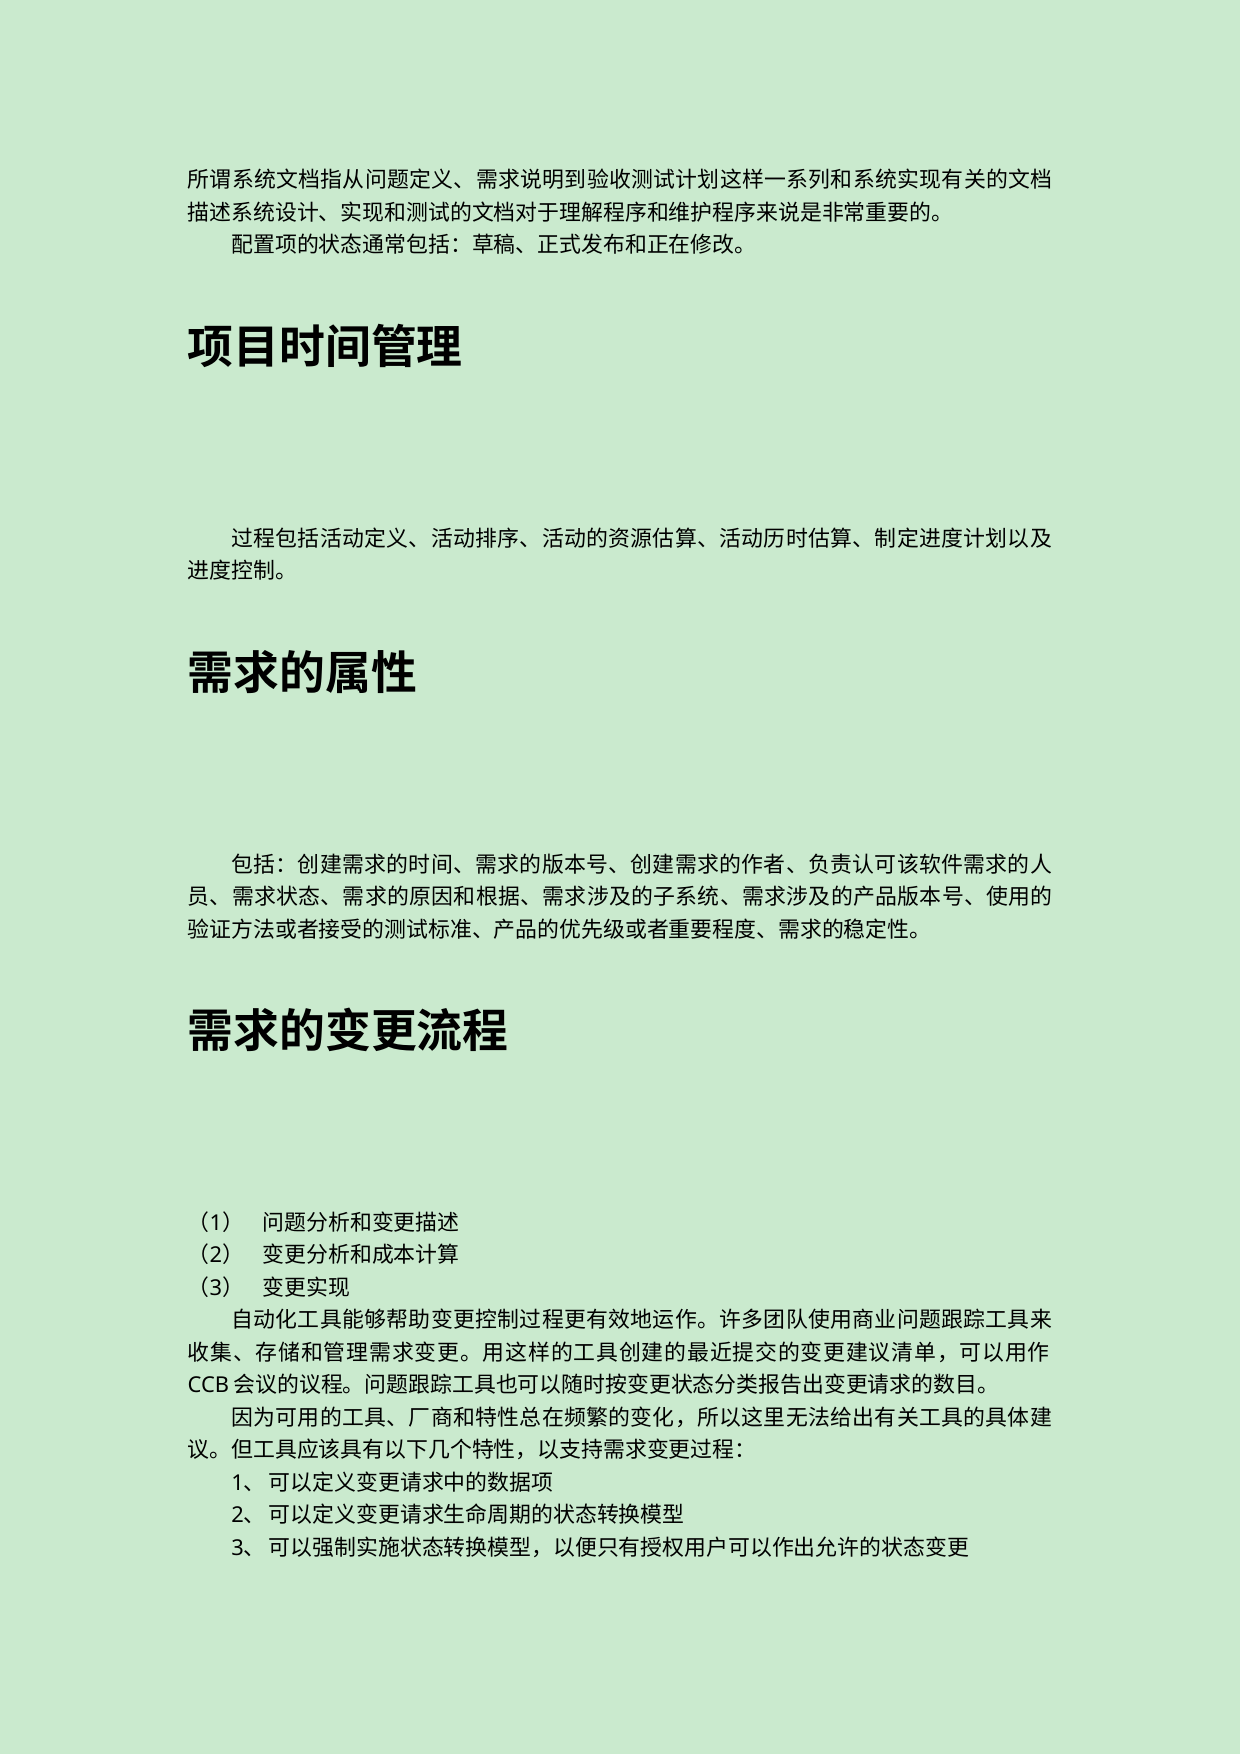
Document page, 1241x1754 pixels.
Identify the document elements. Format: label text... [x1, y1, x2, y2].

list 问题分析和变更描述 [187, 1204, 1053, 1237]
text 自动化工具能够帮助变更控制过程更有效地运作。许多团队使用商业问题跟踪工具来收集、存储和管理需求变更。用这样的工具创建的最近提交的变更建议清单，可以用作CCB会议的议程。问题跟踪工具也可以随时按变更状态分类报告出变更请求的数目。 [187, 1302, 1053, 1399]
list 变更实现 [187, 1269, 1053, 1302]
text 因为可用的工具、厂商和特性总在频繁的变化，所以这里无法给出有关工具的具体建议。但工具应该具有以下几个特性，以支持需求变更过程： [187, 1399, 1053, 1464]
list 可以定义变更请求生命周期的状态转换模型 [231, 1497, 1053, 1529]
text 配置项的状态通常包括：草稿、正式发布和正在修改。 [187, 227, 1053, 259]
text 所谓系统文档指从问题定义、需求说明到验收测试计划这样一系列和系统实现有关的文档。描述系统设计、实现和测试的文档对于理解程序和维护程序来说是非常重要的。 [187, 162, 1053, 227]
list 可以强制实施状态转换模型，以便只有授权用户可以作出允许的状态变更 [231, 1529, 1053, 1562]
list 可以定义变更请求中的数据项 [231, 1464, 1053, 1497]
text 过程包括活动定义、活动排序、活动的资源估算、活动历时估算、制定进度计划以及进度控制。 [187, 520, 1053, 585]
list 变更分析和成本计算 [187, 1237, 1053, 1269]
subtitle 需求的属性 [187, 621, 1053, 718]
text 包括：创建需求的时间、需求的版本号、创建需求的作者、负责认可该软件需求的人员、需求状态、需求的原因和根据、需求涉及的子系统、需求涉及的产品版本号、使用的验证方法或者接受的测试标准、产品的优先级或者重要程度、需求的稳定性。 [187, 846, 1053, 944]
subtitle 需求的变更流程 [187, 979, 1053, 1077]
subtitle 项目时间管理 [187, 295, 1053, 392]
